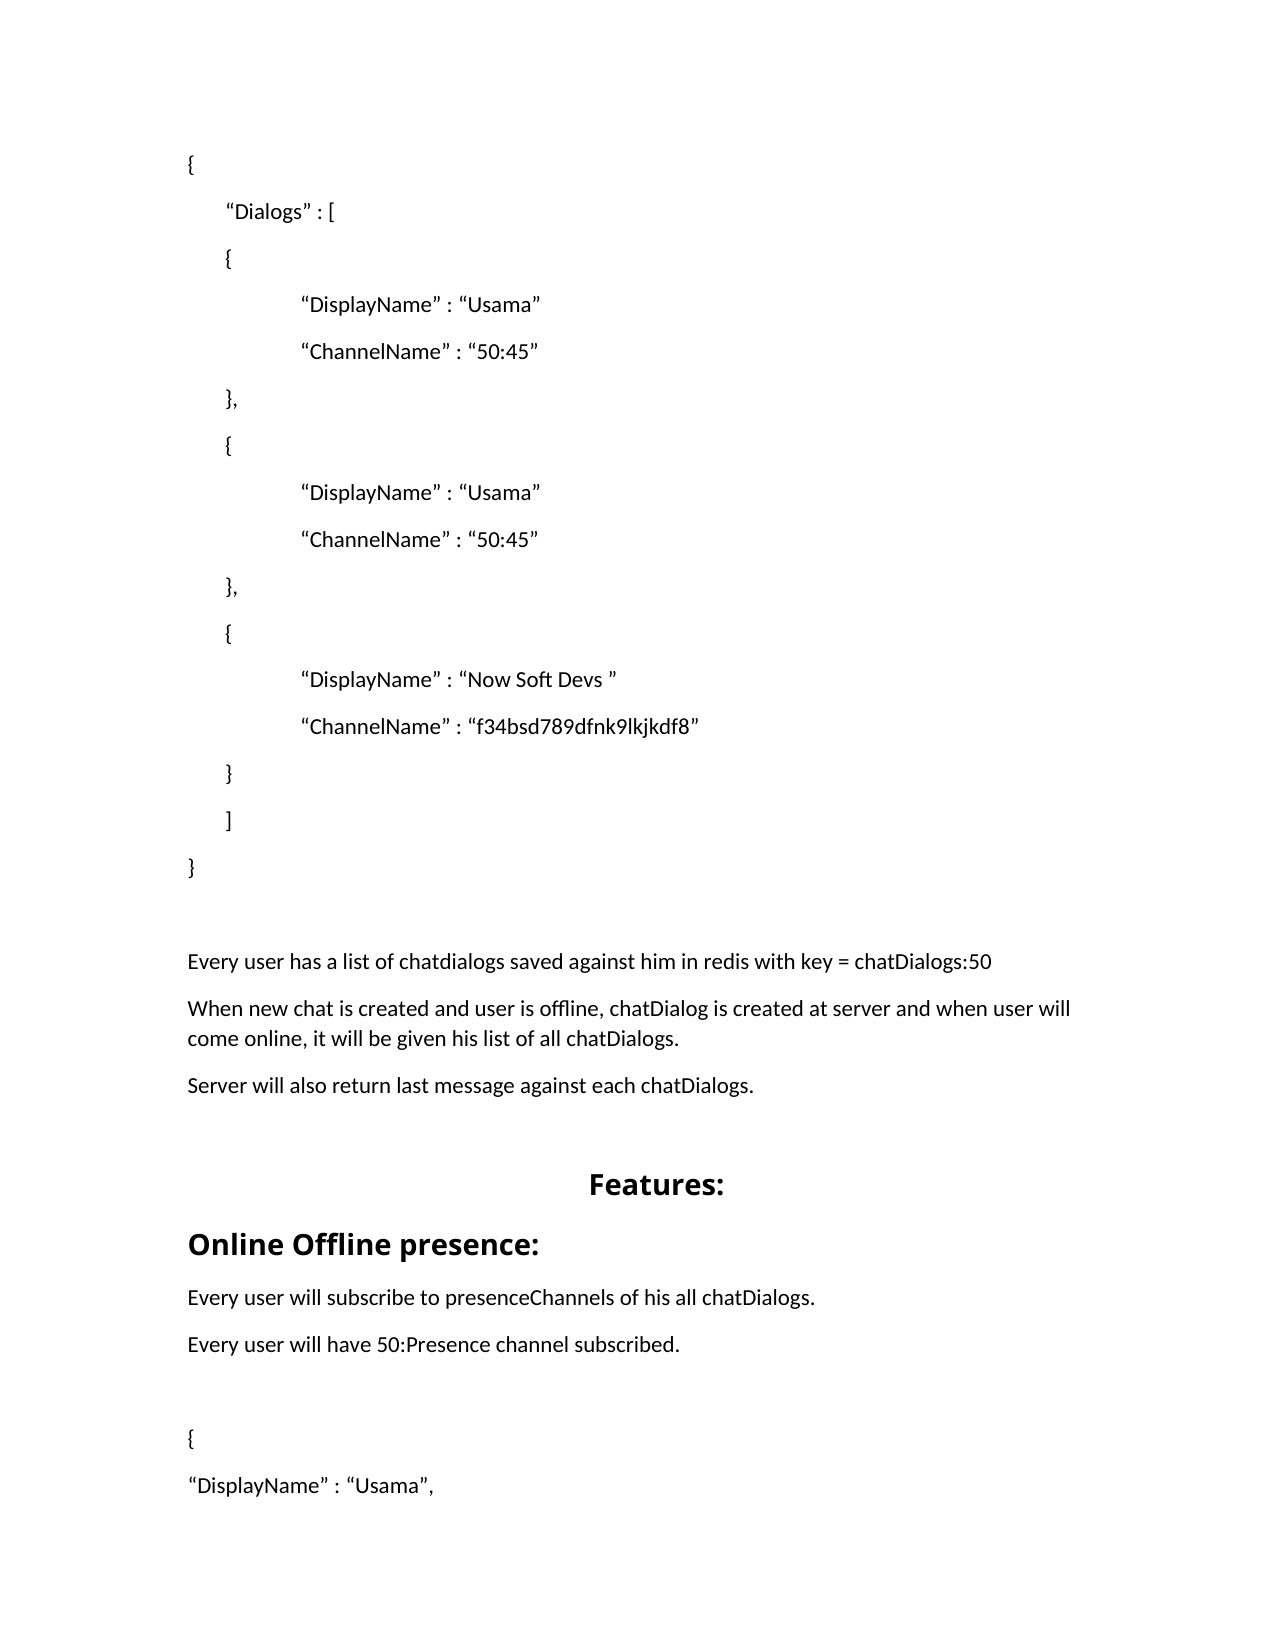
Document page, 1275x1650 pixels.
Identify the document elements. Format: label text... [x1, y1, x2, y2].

text { [187, 619, 1125, 647]
text “ChannelName” : “50:45” [225, 525, 1125, 553]
text } [187, 853, 1125, 881]
text “Dialogs” : [ [187, 197, 1125, 225]
text When new chat is created and user is offline, chatDialog is created at server and when user will come online, it will be given his list of all chatDialogs. [187, 994, 1125, 1052]
text Every user has a list of chatdialogs saved against him in redis with key = chatDialogs:50 [187, 947, 1125, 975]
text Features: [187, 1164, 1125, 1204]
text Every user will have 50:Presence channel subscribed. [150, 1330, 1125, 1358]
text “DisplayName” : “Now Soft Devs ” [262, 666, 1125, 694]
text “DisplayName” : “Usama”, [150, 1471, 1125, 1499]
text { [150, 1424, 1125, 1452]
text Every user will subscribe to presenceChannels of his all chatDialogs. [150, 1283, 1125, 1312]
text “ChannelName” : “50:45” [225, 337, 1125, 366]
text { [187, 431, 1125, 459]
text }, [187, 572, 1125, 600]
text Server will also return last message against each chatDialogs. [187, 1071, 1125, 1099]
text ] [187, 806, 1125, 834]
text } [187, 759, 1125, 787]
text { [187, 150, 1125, 178]
text “DisplayName” : “Usama” [262, 291, 1125, 319]
text }, [187, 384, 1125, 412]
text Online Offline presence: [150, 1224, 1125, 1264]
text “DisplayName” : “Usama” [262, 478, 1125, 506]
text { [187, 244, 1125, 272]
text “ChannelName” : “f34bsd789dfnk9lkjkdf8” [225, 712, 1125, 741]
